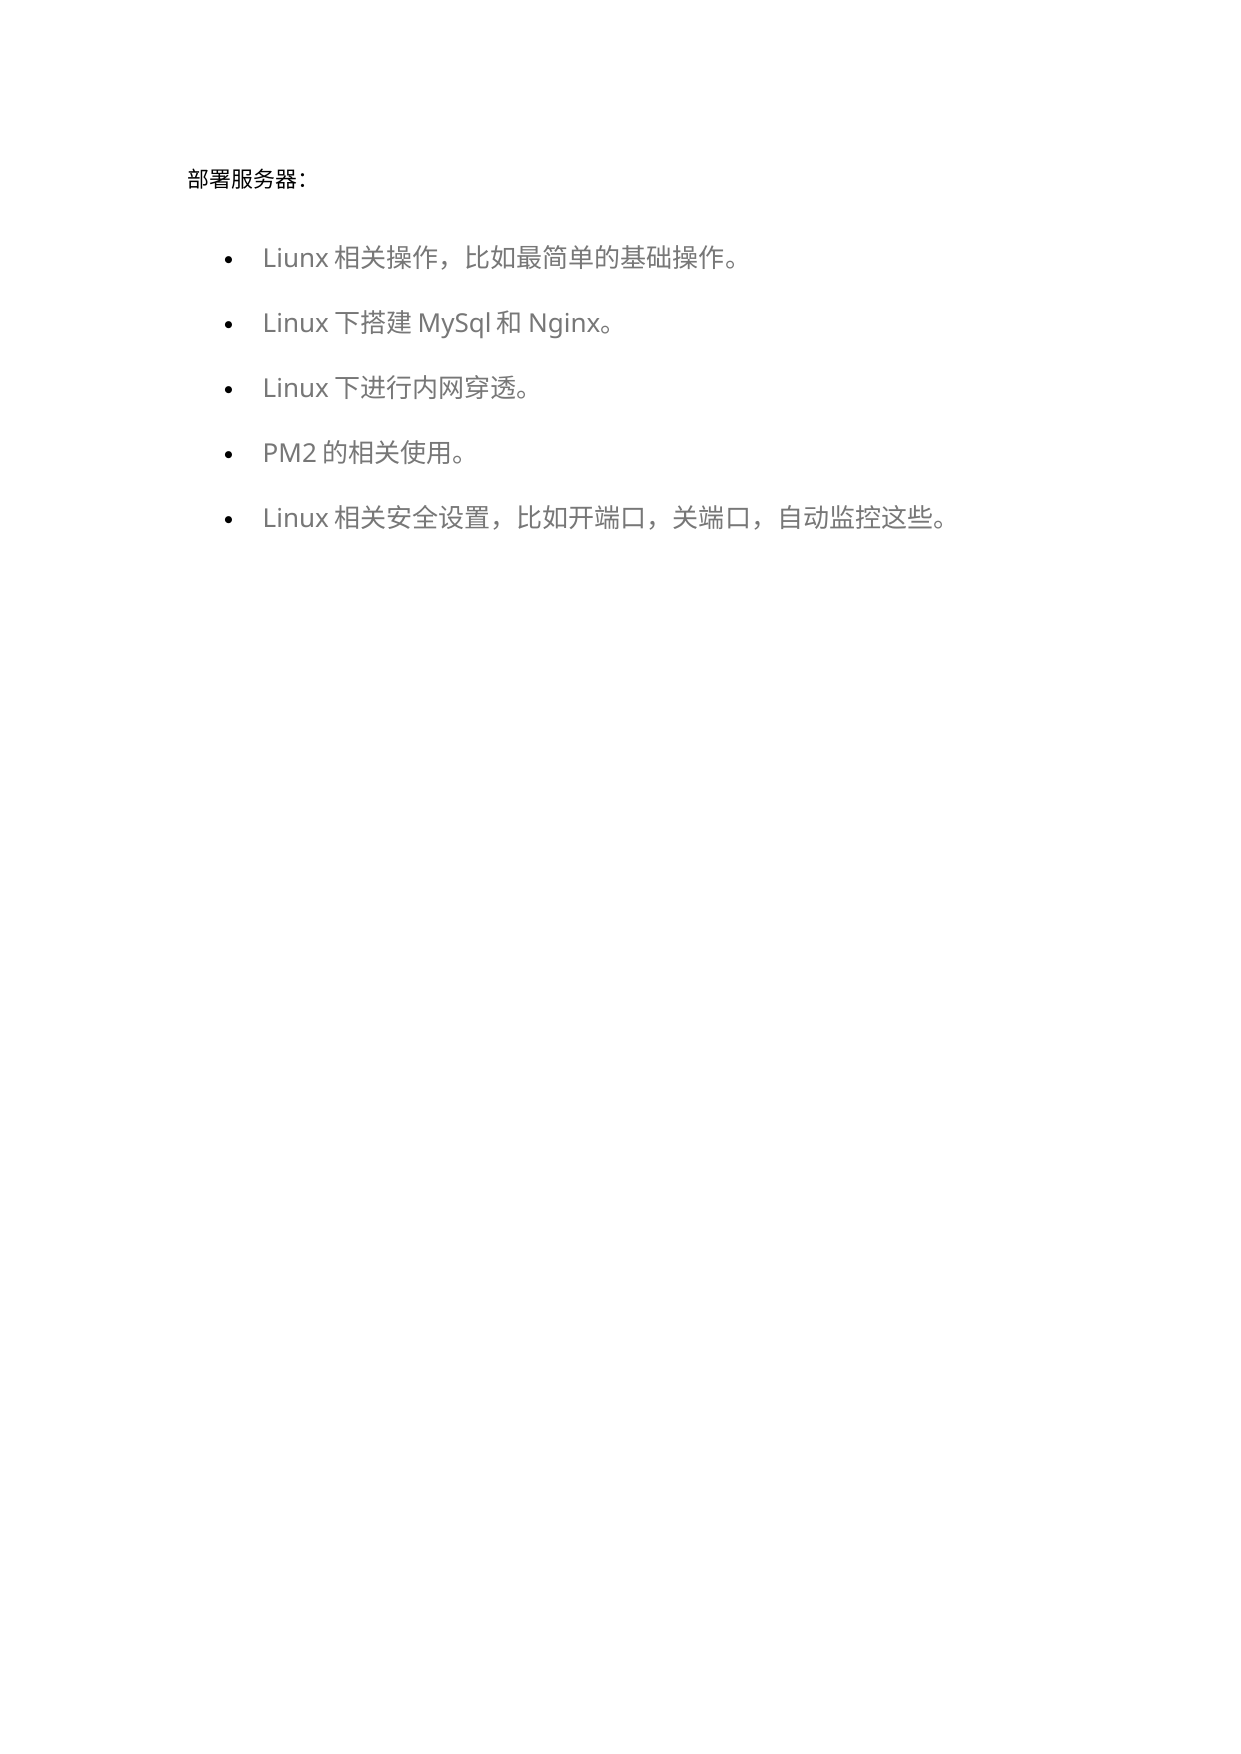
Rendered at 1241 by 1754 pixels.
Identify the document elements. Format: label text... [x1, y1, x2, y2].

list PM2的相关使用。 [225, 419, 1053, 484]
text 部署服务器： [187, 162, 1053, 194]
list Linux相关安全设置，比如开端口，关端口，自动监控这些。 [225, 484, 1053, 549]
list Linux下进行内网穿透。 [225, 354, 1053, 419]
list Liunx相关操作，比如最简单的基础操作。 [225, 224, 1053, 289]
list Linux下搭建MySql和Nginx。 [225, 289, 1053, 354]
